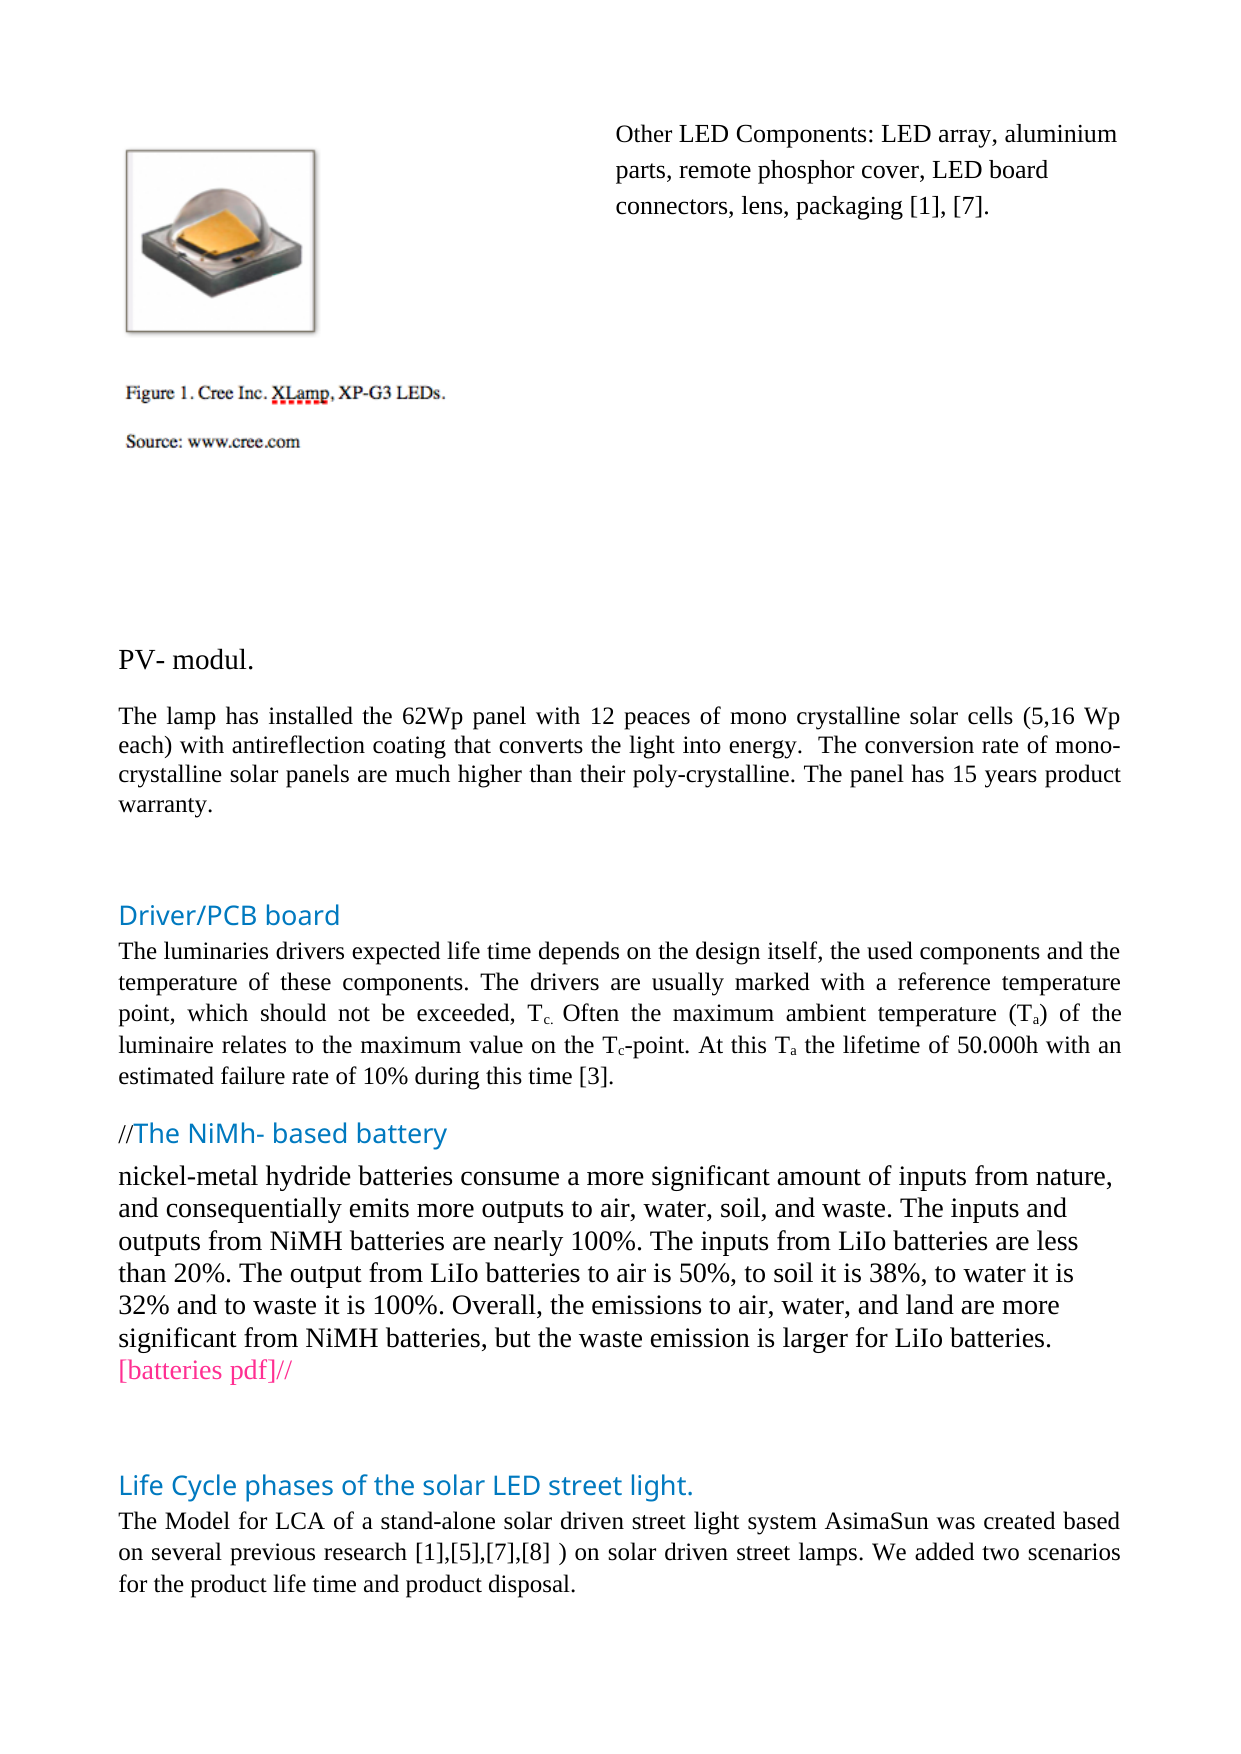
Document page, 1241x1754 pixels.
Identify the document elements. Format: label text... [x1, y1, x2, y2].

text nickel-metal hydride batteries consume a more significant amount of inputs from nature, and consequentially emits more outputs to air, water, soil, and waste. The inputs and outputs from NiMH batteries are nearly 100%. The inputs from LiIo batteries are less than 20%. The output from LiIo batteries to air is 50%, to soil it is 38%, to water it is 32% and to waste it is 100%. Overall, the emissions to air, water, and land are more significant from NiMH batteries, but the waste emission is larger for LiIo batteries. [batteries pdf]// [118, 1159, 1122, 1386]
picture [70, 104, 591, 498]
text The luminaries drivers expected life time depends on the design itself, the used components and the temperature of these components. The drivers are usually marked with a reference temperature point, which should not be exceeded, Tc. Often the maximum ambient temperature (Ta) of the luminaire relates to the maximum value on the Tc-point. At this Ta the lifetime of 50.000h with an estimated failure rate of 10% during this time [3]. [118, 933, 1122, 1090]
text Other LED Components: LED array, aluminium parts, remote phosphor cover, LED board connectors, lens, packaging [1], [7]. [591, 118, 1122, 220]
text PV- modul. [118, 642, 1122, 676]
text The Model for LCA of a stand-alone solar driven street light system AsimaSun was created based on several previous research [1],[5],[7],[8] ) on solar driven street lamps. We added two scenarios for the product life time and product disposal. [118, 1504, 1122, 1597]
subtitle Life Cycle phases of the solar LED street light. [118, 1467, 1122, 1504]
text The lamp has installed the 62Wp panel with 12 peaces of mono crystalline solar cells (5,16 Wp each) with antireflection coating that converts the light into energy. The conversion rate of mono-crystalline solar panels are much higher than their poly-crystalline. The panel has 15 years product warranty. [118, 701, 1122, 817]
subtitle Driver/PCB board [118, 897, 1122, 933]
text //The NiMh- based battery [118, 1115, 1122, 1152]
